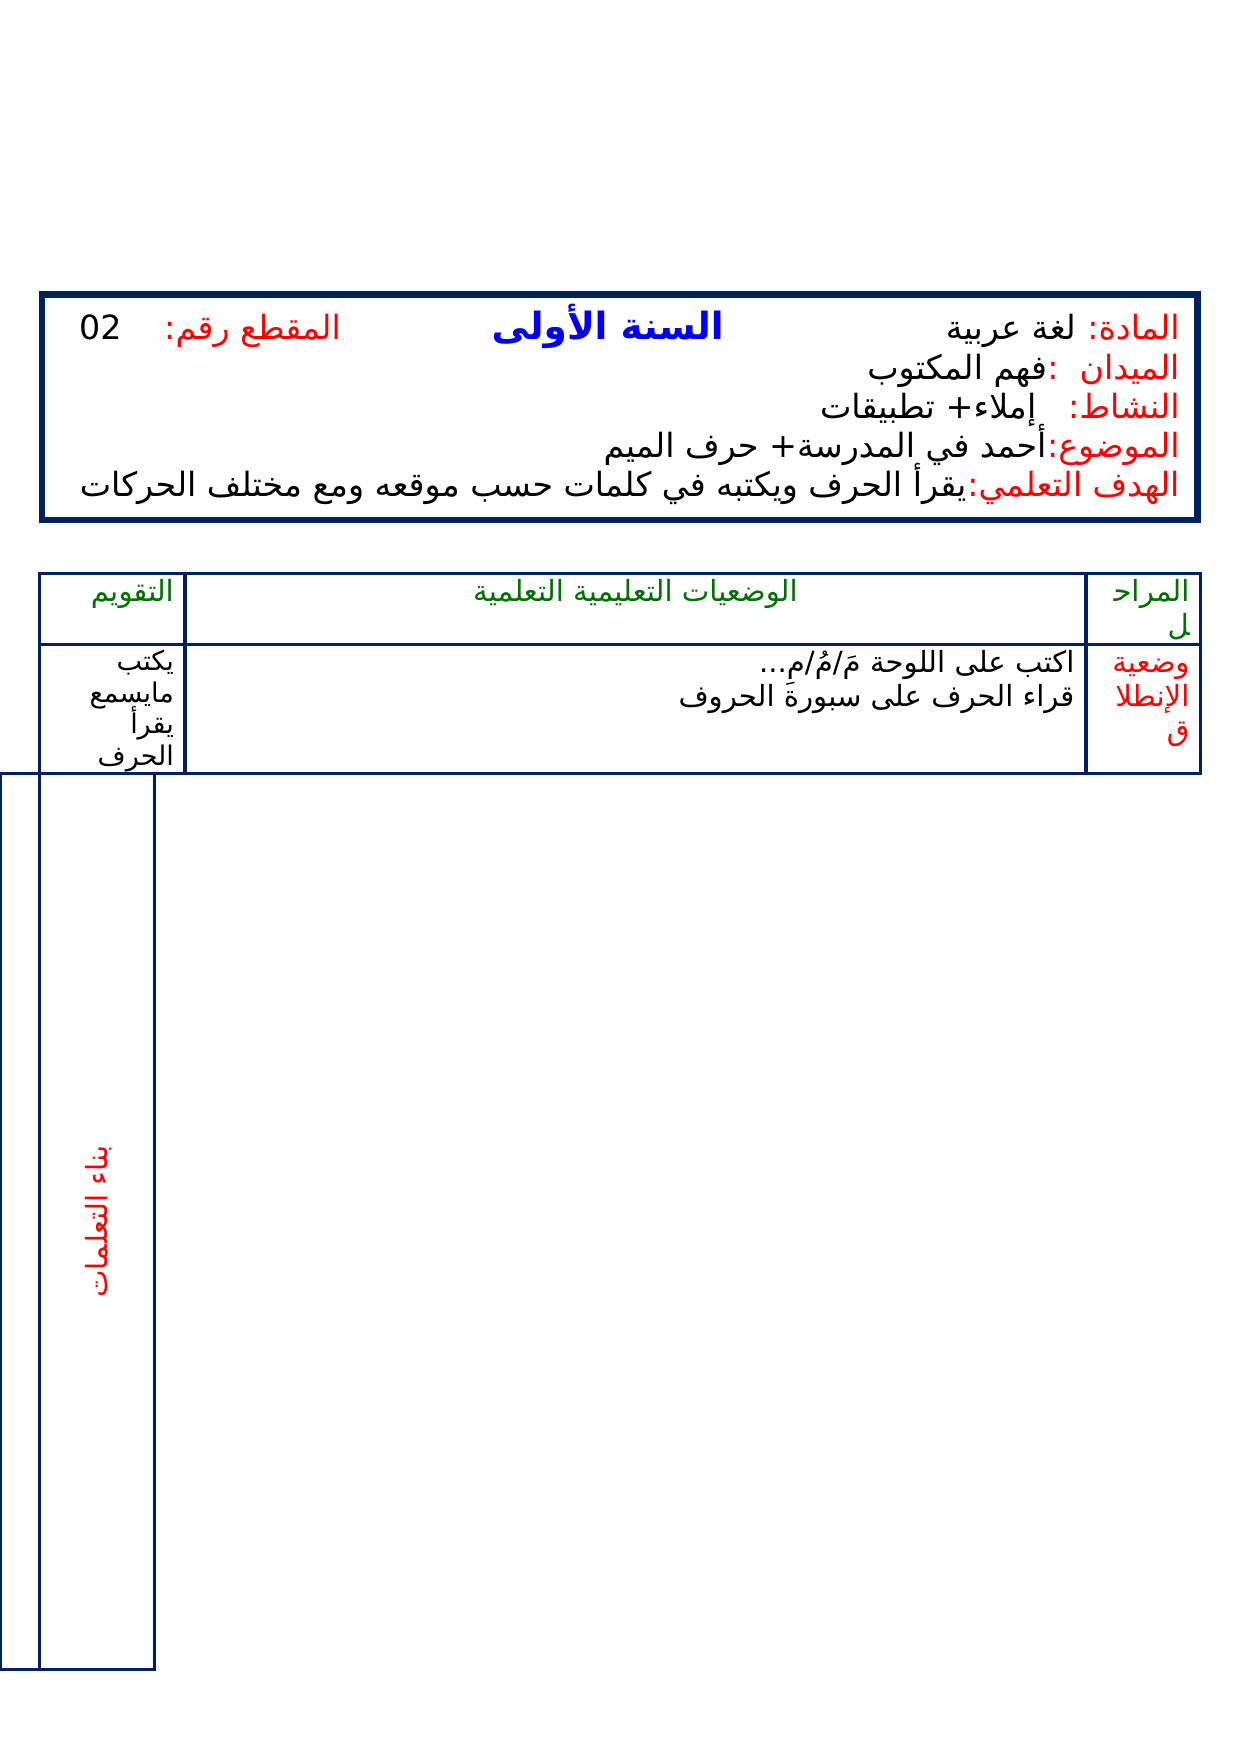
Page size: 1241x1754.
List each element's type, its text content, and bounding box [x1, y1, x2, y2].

table_header الوضعيات التعليمية التعلمية [187, 575, 1084, 643]
table_cell وضعية الإنطلاق [1088, 646, 1199, 772]
table_cell يكتب مايسمع يقرأ الحرف [41, 646, 183, 772]
table_header التقويم [41, 575, 183, 643]
table_cell اكتب على اللوحة مَ/مُ/مِ... قراء الحرف على سبورة الحروف [187, 646, 1084, 772]
table_cell بناء التعلمات [41, 775, 153, 1668]
table_header المراحل [1088, 575, 1199, 643]
